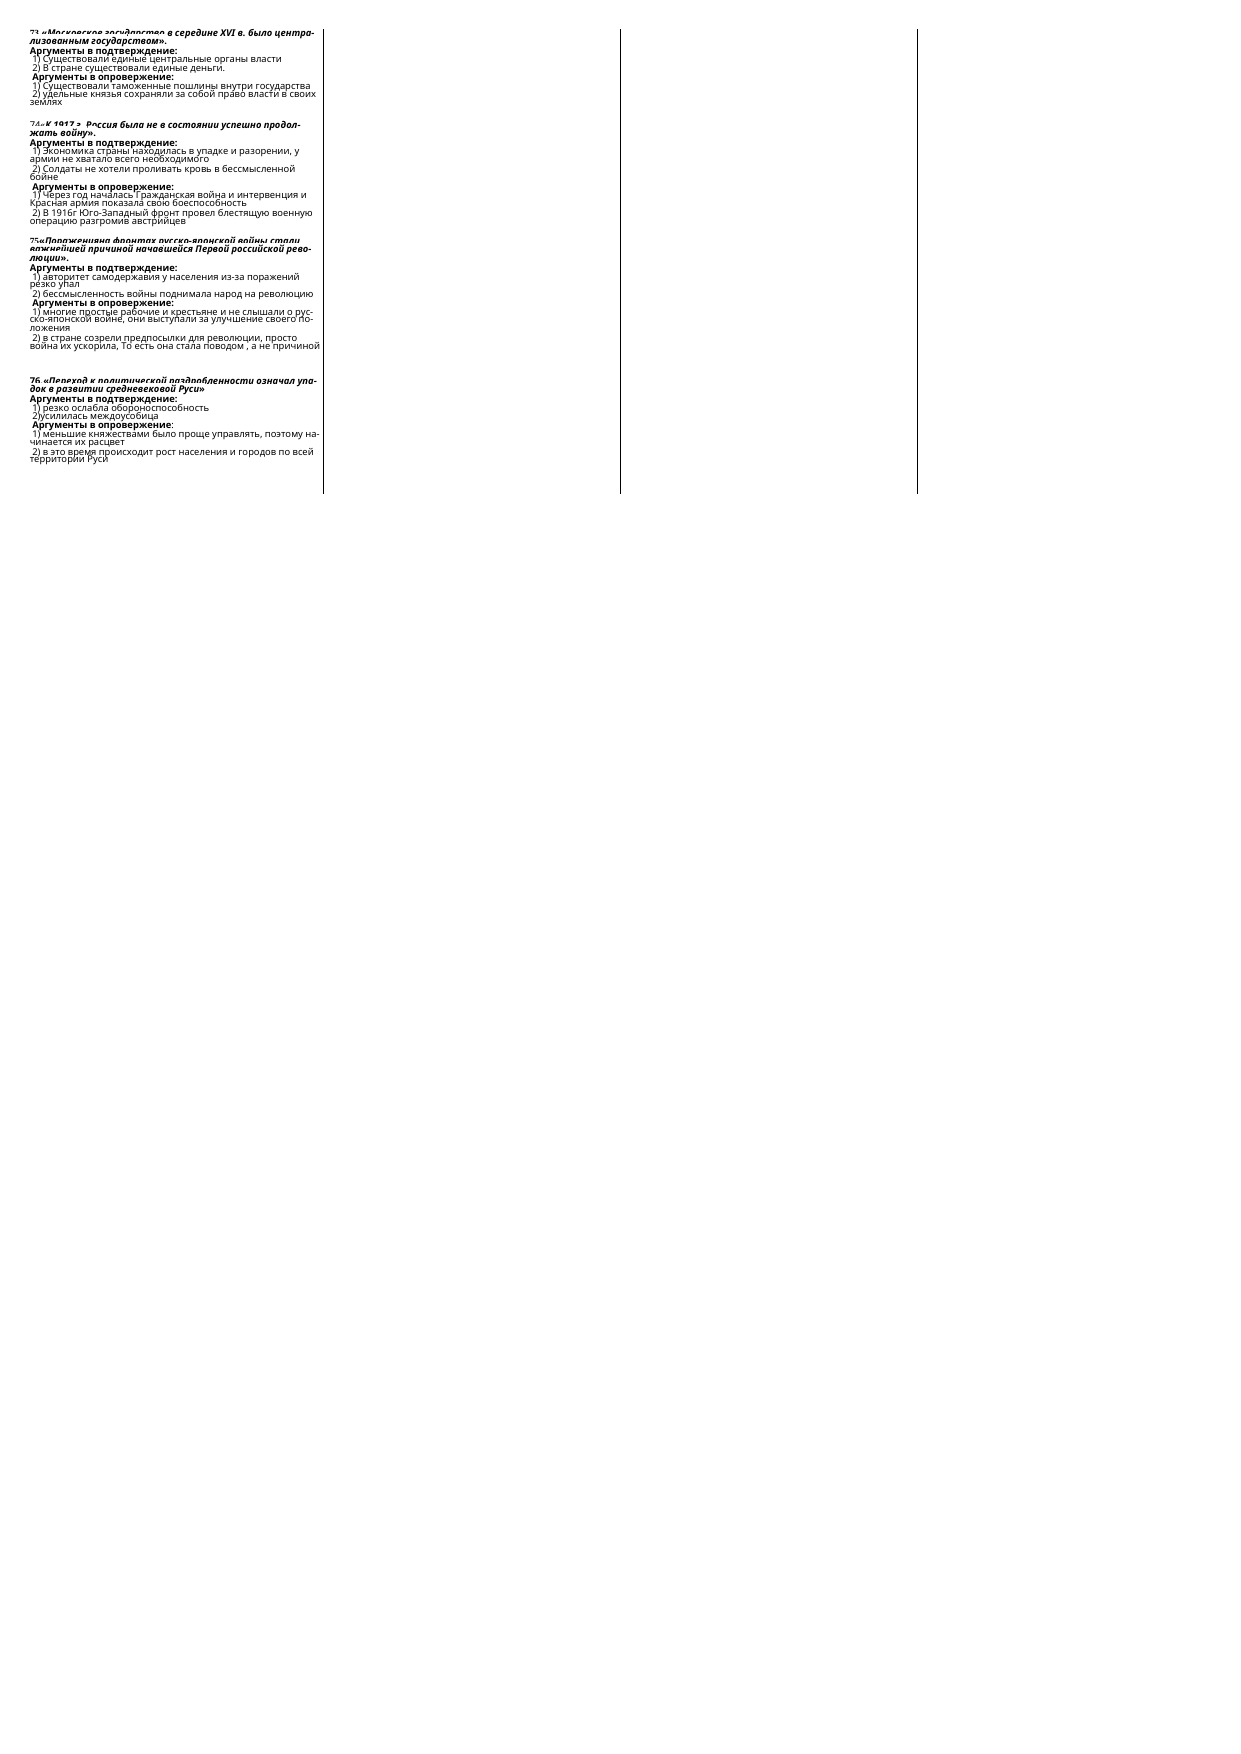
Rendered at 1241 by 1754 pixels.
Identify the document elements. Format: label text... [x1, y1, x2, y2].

text 2) удельные князья сохраняли за собой право власти в своих землях [29, 91, 320, 108]
text 2) в это время происходит рост населения и городов по всей территории Руси [29, 448, 320, 466]
text 1) многие простые рабочие и крестьяне и не слышали о русско-японской войне, они выступали за улучшение своего положения [29, 308, 320, 334]
text 74«К 1917 г. Россия была не в состоянии успешно продолжать войну». [96, 121, 320, 139]
text 2) Солдаты не хотели проливать кровь в бессмысленной бойне [29, 165, 320, 183]
text 1) авторитет самодержавия у населения из-за поражений резко упал [29, 273, 320, 291]
text 1) меньшие княжествами было проще управлять, поэтому начинается их расцвет [29, 430, 320, 448]
text 2) В 1916г Юго-Западный фронт провел блестящую военную операцию разгромив австрийцев [29, 209, 320, 227]
